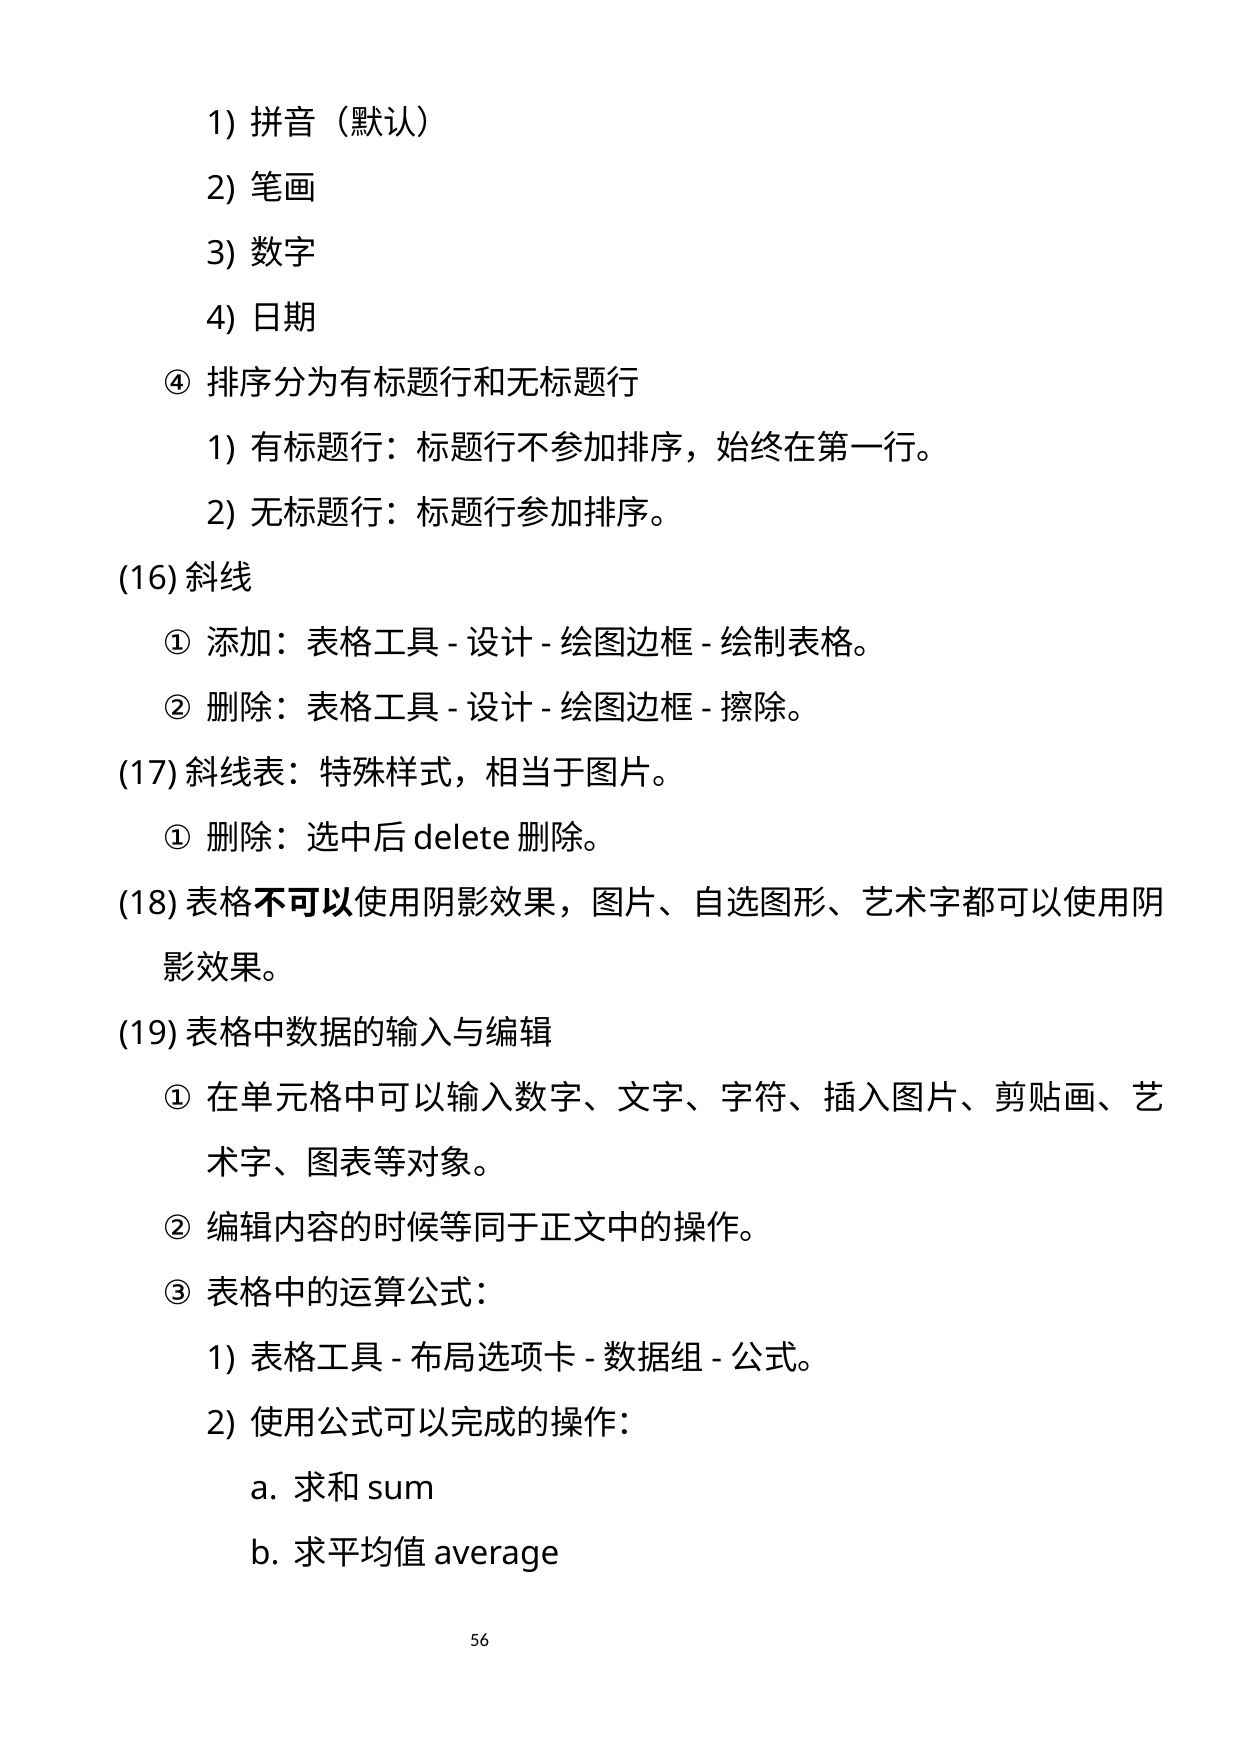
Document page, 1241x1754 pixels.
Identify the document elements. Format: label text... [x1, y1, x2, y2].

list 添加：表格工具 - 设计 - 绘图边框 - 绘制表格。 [162, 608, 1165, 673]
list 表格不可以使用阴影效果，图片、自选图形、艺术字都可以使用阴影效果。 [119, 868, 1165, 998]
list 使用公式可以完成的操作： [206, 1388, 1165, 1453]
list 日期 [206, 283, 1165, 348]
list 求平均值average [250, 1518, 1165, 1583]
list 斜线 [119, 543, 1165, 608]
list 求和sum [250, 1453, 1165, 1518]
list 表格中数据的输入与编辑 [119, 998, 1165, 1063]
list 表格中的运算公式： [162, 1258, 1165, 1323]
list 在单元格中可以输入数字、文字、字符、插入图片、剪贴画、艺术字、图表等对象。 [162, 1063, 1165, 1193]
list 拼音（默认） [206, 88, 1165, 153]
list 删除：表格工具 - 设计 - 绘图边框 - 擦除。 [162, 673, 1165, 738]
list 斜线表：特殊样式，相当于图片。 [119, 738, 1165, 803]
list 表格工具 - 布局选项卡 - 数据组 - 公式。 [206, 1323, 1165, 1388]
list 编辑内容的时候等同于正文中的操作。 [162, 1193, 1165, 1258]
list 有标题行：标题行不参加排序，始终在第一行。 [206, 413, 1165, 478]
list 数字 [206, 218, 1165, 283]
list 无标题行：标题行参加排序。 [206, 478, 1165, 543]
list 删除：选中后delete删除。 [162, 803, 1165, 868]
list 笔画 [206, 153, 1165, 218]
list 排序分为有标题行和无标题行 [162, 348, 1165, 413]
